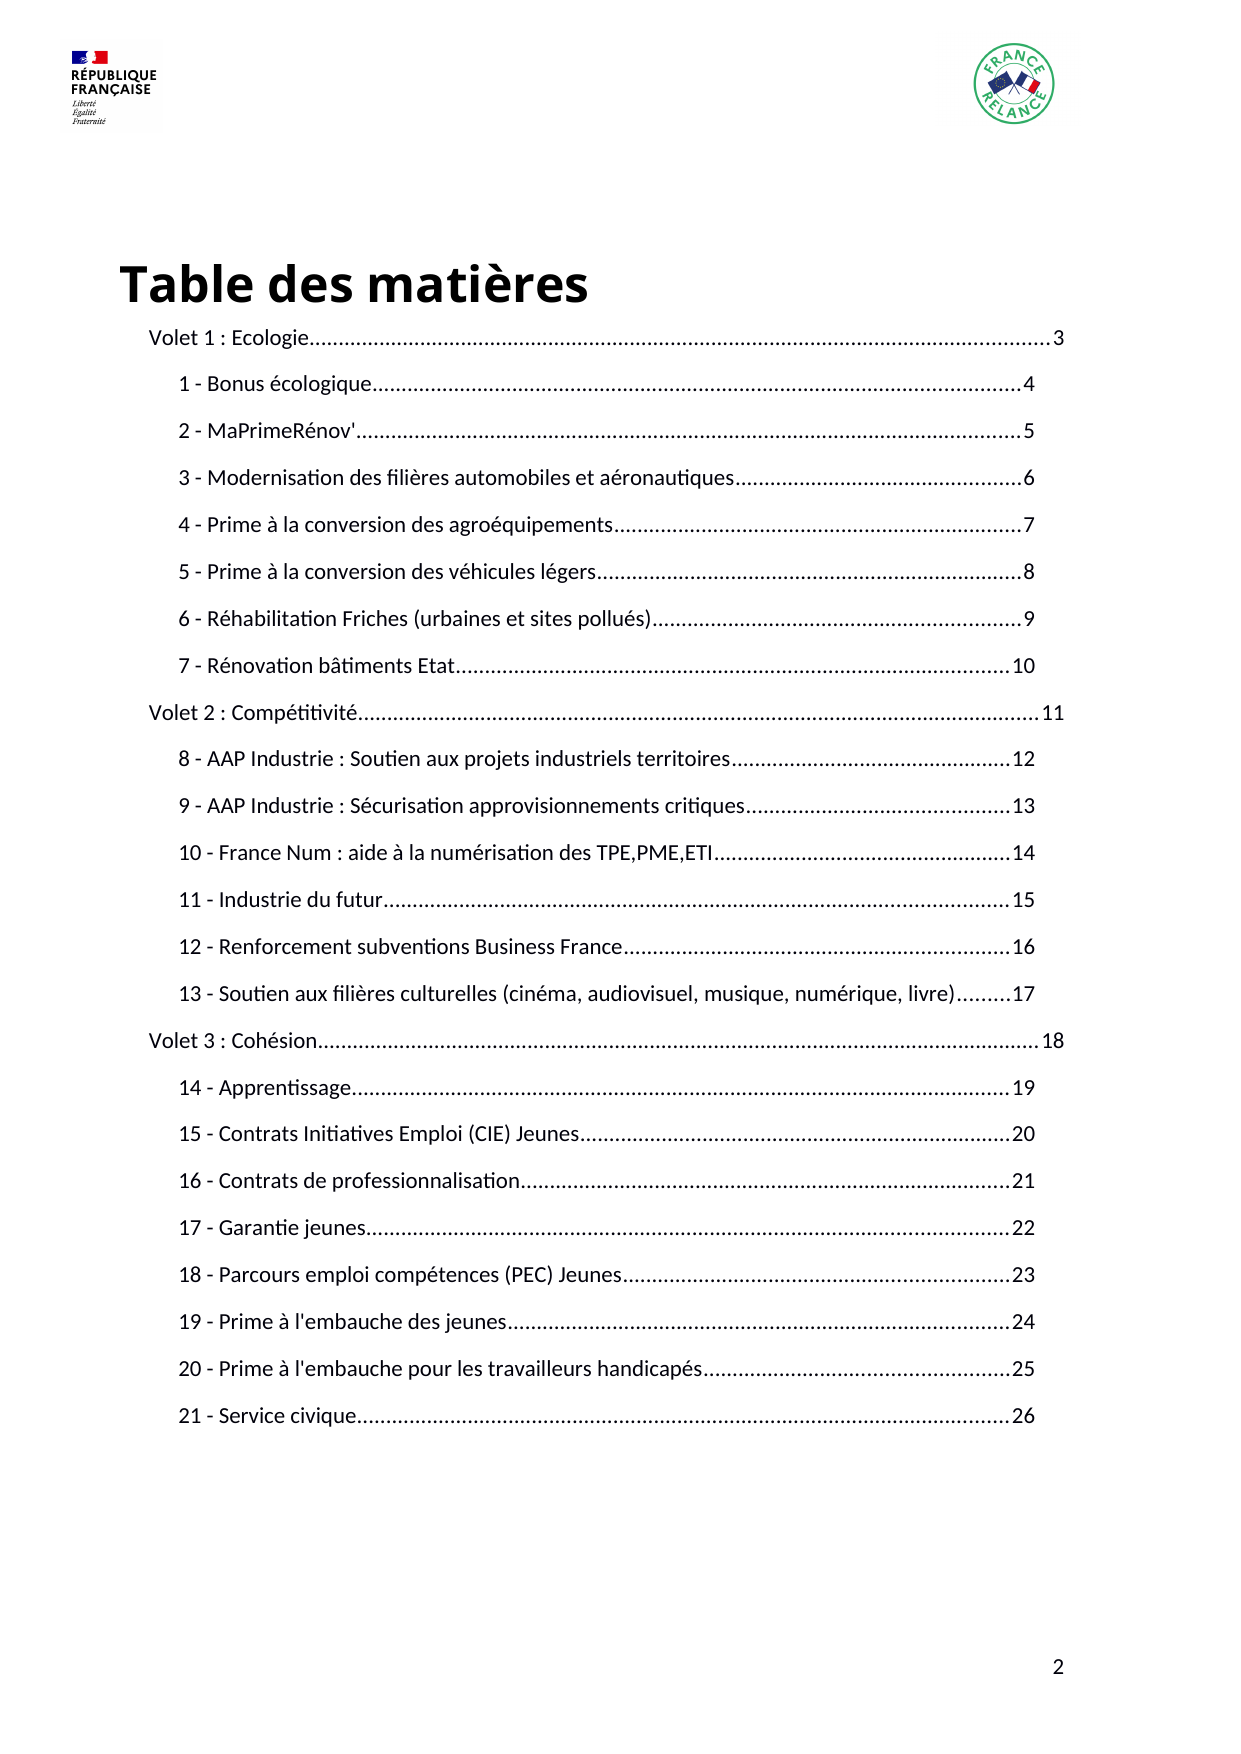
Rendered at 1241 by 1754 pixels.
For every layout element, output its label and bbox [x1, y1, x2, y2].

picture [60, 39, 163, 133]
picture [935, 31, 1082, 126]
